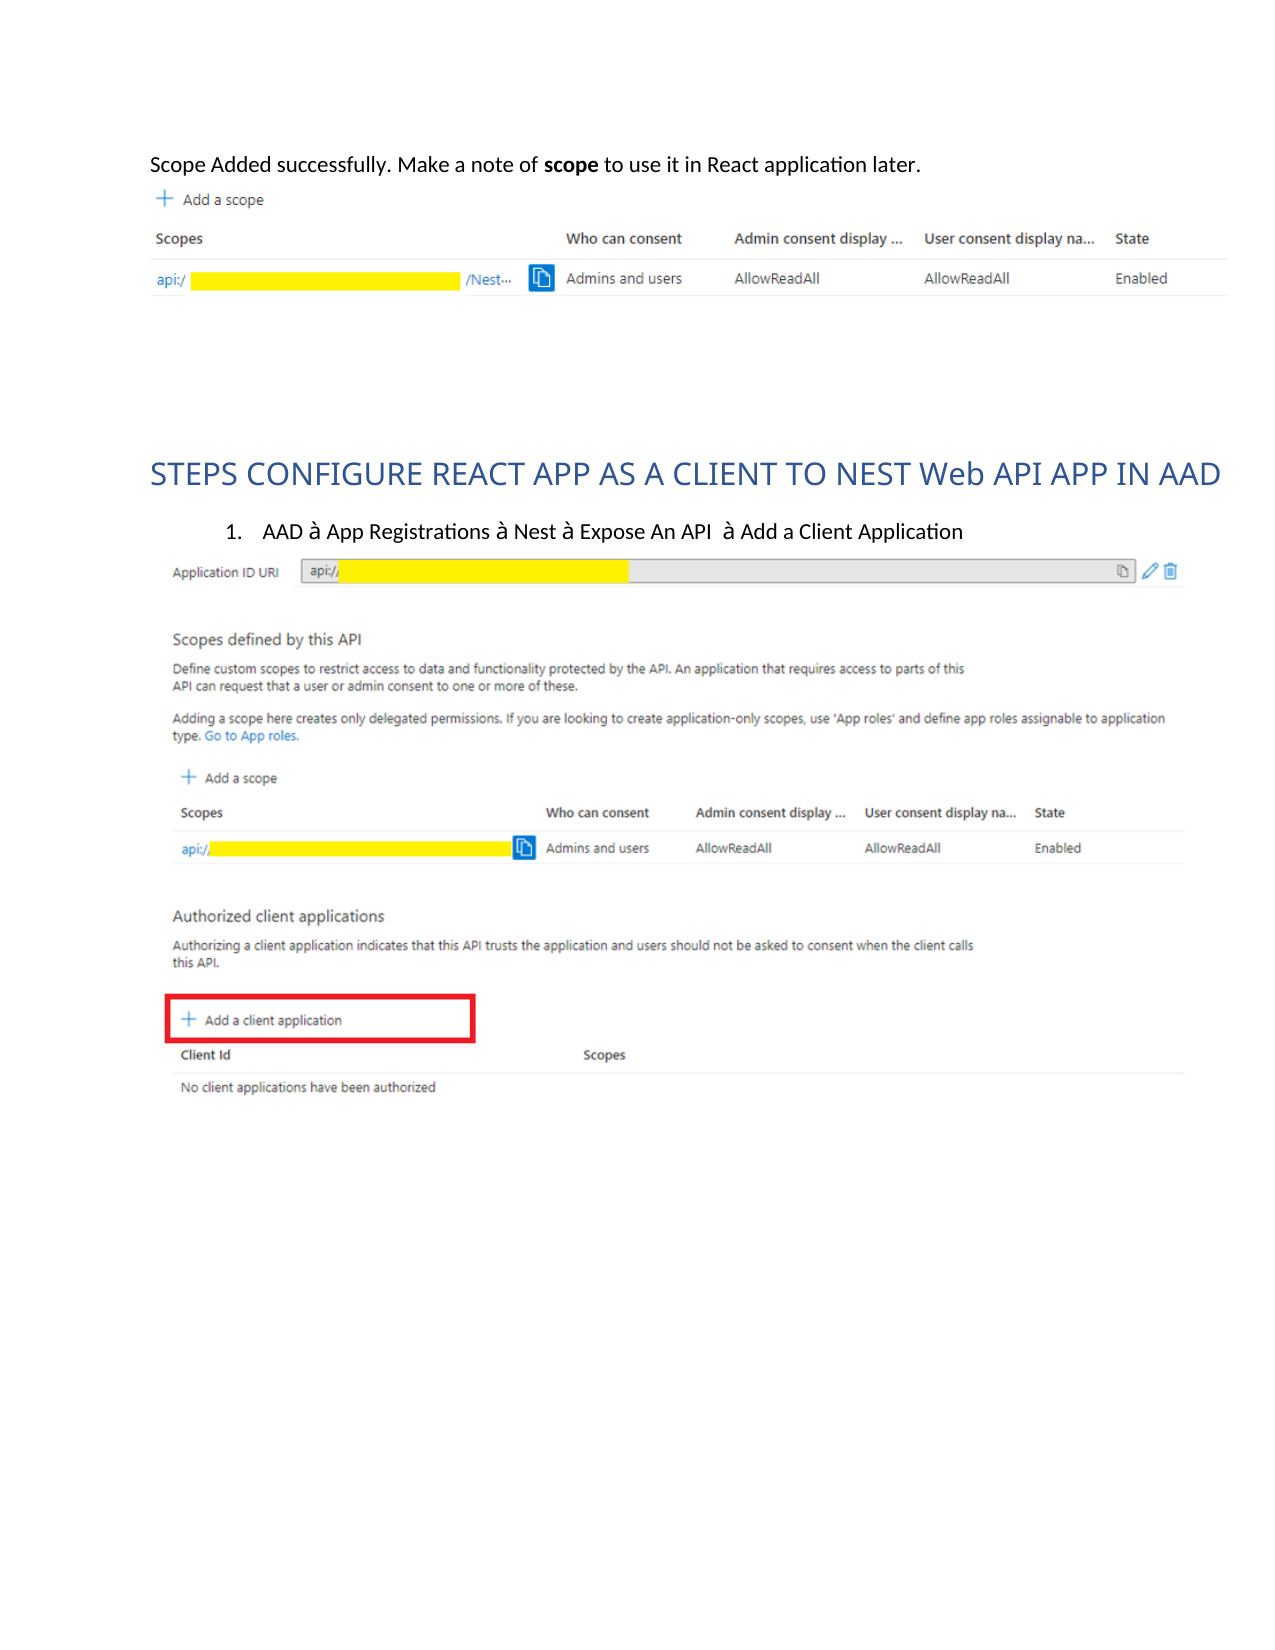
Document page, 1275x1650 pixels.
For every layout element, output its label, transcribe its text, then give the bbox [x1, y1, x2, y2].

text Scope Added successfully. Make a note of scope to use it in React application later. [150, 150, 1228, 180]
text STEPS CONFIGURE REACT APP AS A CLIENT TO NEST Web API APP IN AAD [150, 452, 1228, 495]
list AAD à App Registrations à Nest à Expose An API à Add a Client Application [225, 515, 1228, 546]
picture [159, 554, 1237, 1108]
picture [150, 180, 1228, 335]
